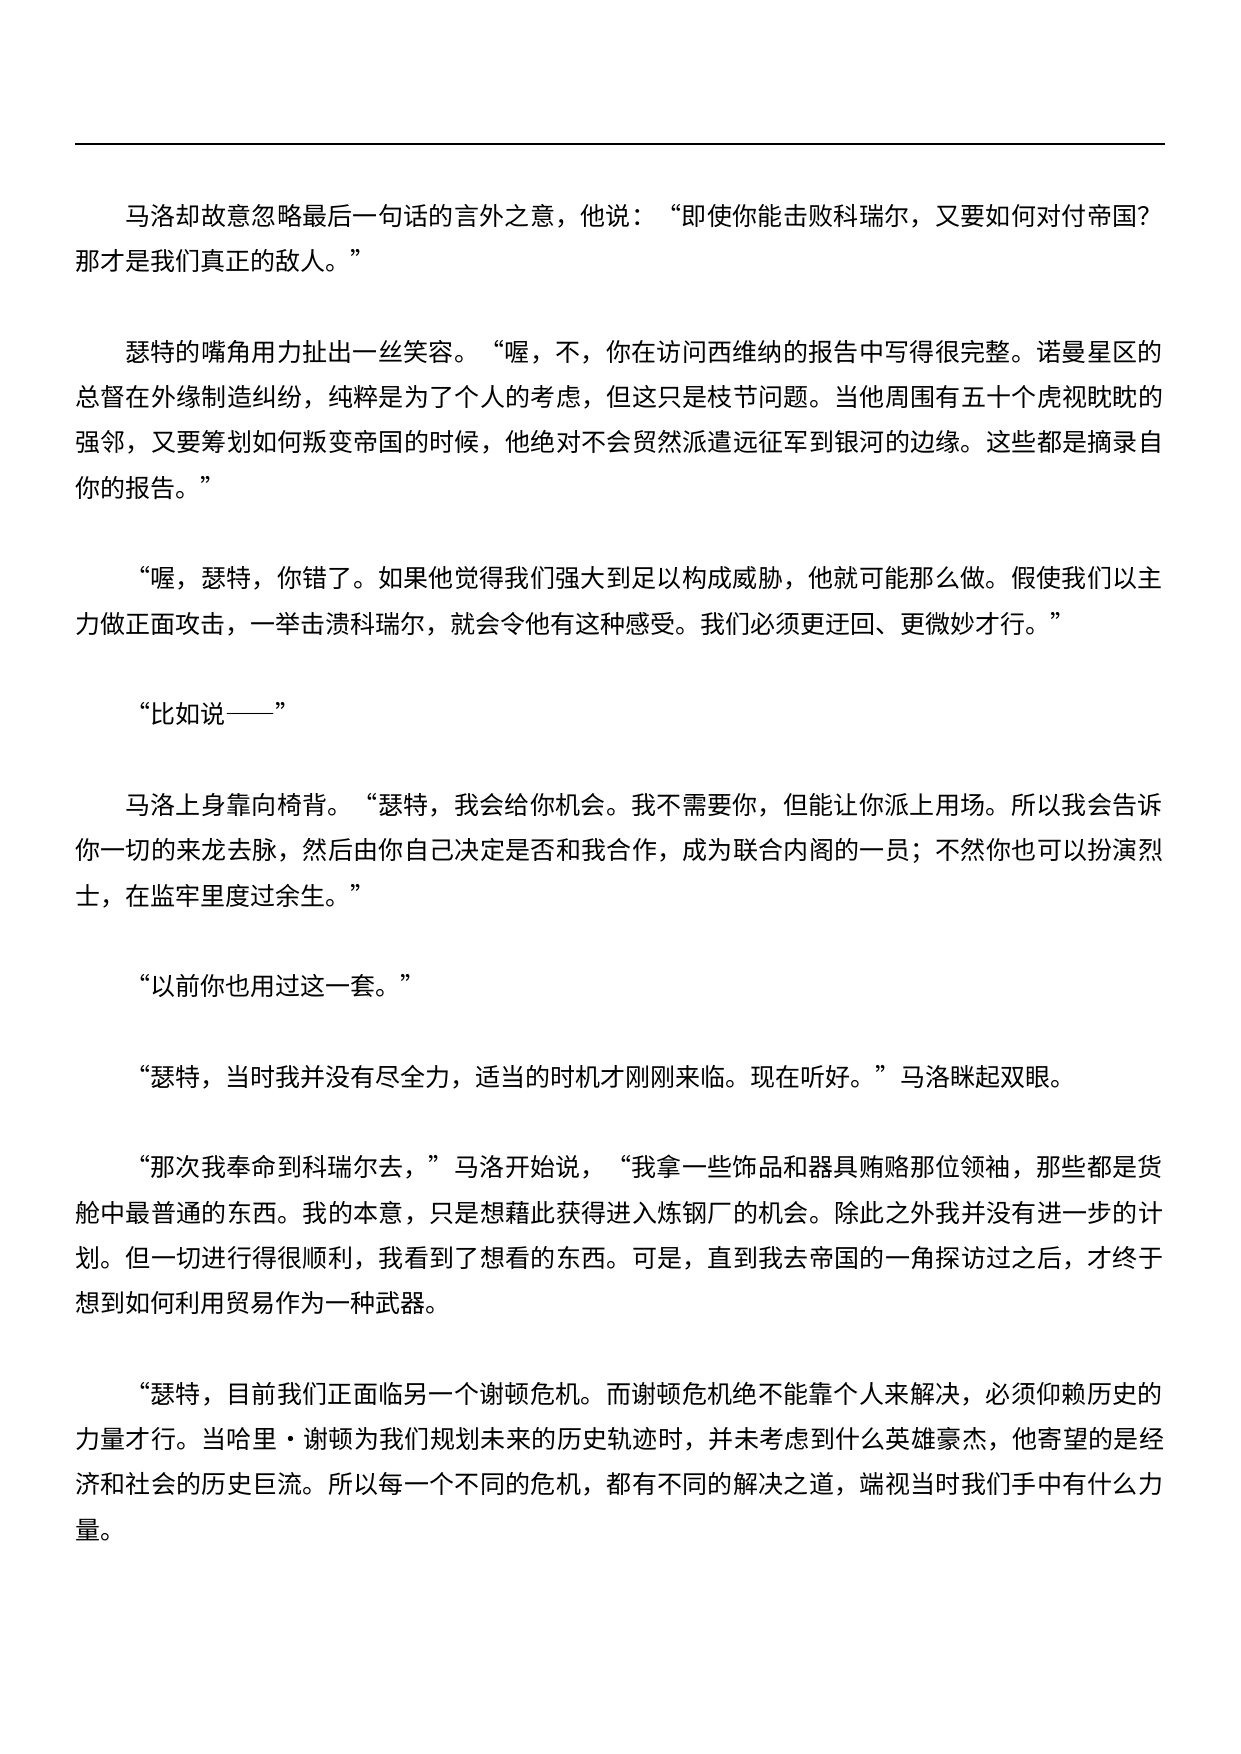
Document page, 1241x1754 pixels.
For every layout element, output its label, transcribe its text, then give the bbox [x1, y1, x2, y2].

text “比如说——” [75, 690, 1165, 736]
text “瑟特，目前我们正面临另一个谢顿危机。而谢顿危机绝不能靠个人来解决，必须仰赖历史的力量才行。当哈里・谢顿为我们规划未来的历史轨迹时，并未考虑到什么英雄豪杰，他寄望的是经济和社会的历史巨流。所以每一个不同的危机，都有不同的解决之道，端视当时我们手中有什么力量。 [75, 1370, 1165, 1551]
text “那次我奉命到科瑞尔去，”马洛开始说，“我拿一些饰品和器具贿赂那位领袖，那些都是货舱中最普通的东西。我的本意，只是想藉此获得进入炼钢厂的机会。除此之外我并没有进一步的计划。但一切进行得很顺利，我看到了想看的东西。可是，直到我去帝国的一角探访过之后，才终于想到如何利用贸易作为一种武器。 [75, 1143, 1165, 1324]
text 马洛却故意忽略最后一句话的言外之意，他说：“即使你能击败科瑞尔，又要如何对付帝国？那才是我们真正的敌人。” [75, 192, 1165, 282]
text 马洛上身靠向椅背。“瑟特，我会给你机会。我不需要你，但能让你派上用场。所以我会告诉你一切的来龙去脉，然后由你自己决定是否和我合作，成为联合内阁的一员；不然你也可以扮演烈士，在监牢里度过余生。” [75, 781, 1165, 917]
text “以前你也用过这一套。” [75, 962, 1165, 1007]
text 瑟特的嘴角用力扯出一丝笑容。“喔，不，你在访问西维纳的报告中写得很完整。诺曼星区的总督在外缘制造纠纷，纯粹是为了个人的考虑，但这只是枝节问题。当他周围有五十个虎视眈眈的强邻，又要筹划如何叛变帝国的时候，他绝对不会贸然派遣远征军到银河的边缘。这些都是摘录自你的报告。” [75, 328, 1165, 509]
text “瑟特，当时我并没有尽全力，适当的时机才刚刚来临。现在听好。”马洛眯起双眼。 [75, 1053, 1165, 1098]
text “喔，瑟特，你错了。如果他觉得我们强大到足以构成威胁，他就可能那么做。假使我们以主力做正面攻击，一举击溃科瑞尔，就会令他有这种感受。我们必须更迂回、更微妙才行。” [75, 554, 1165, 645]
